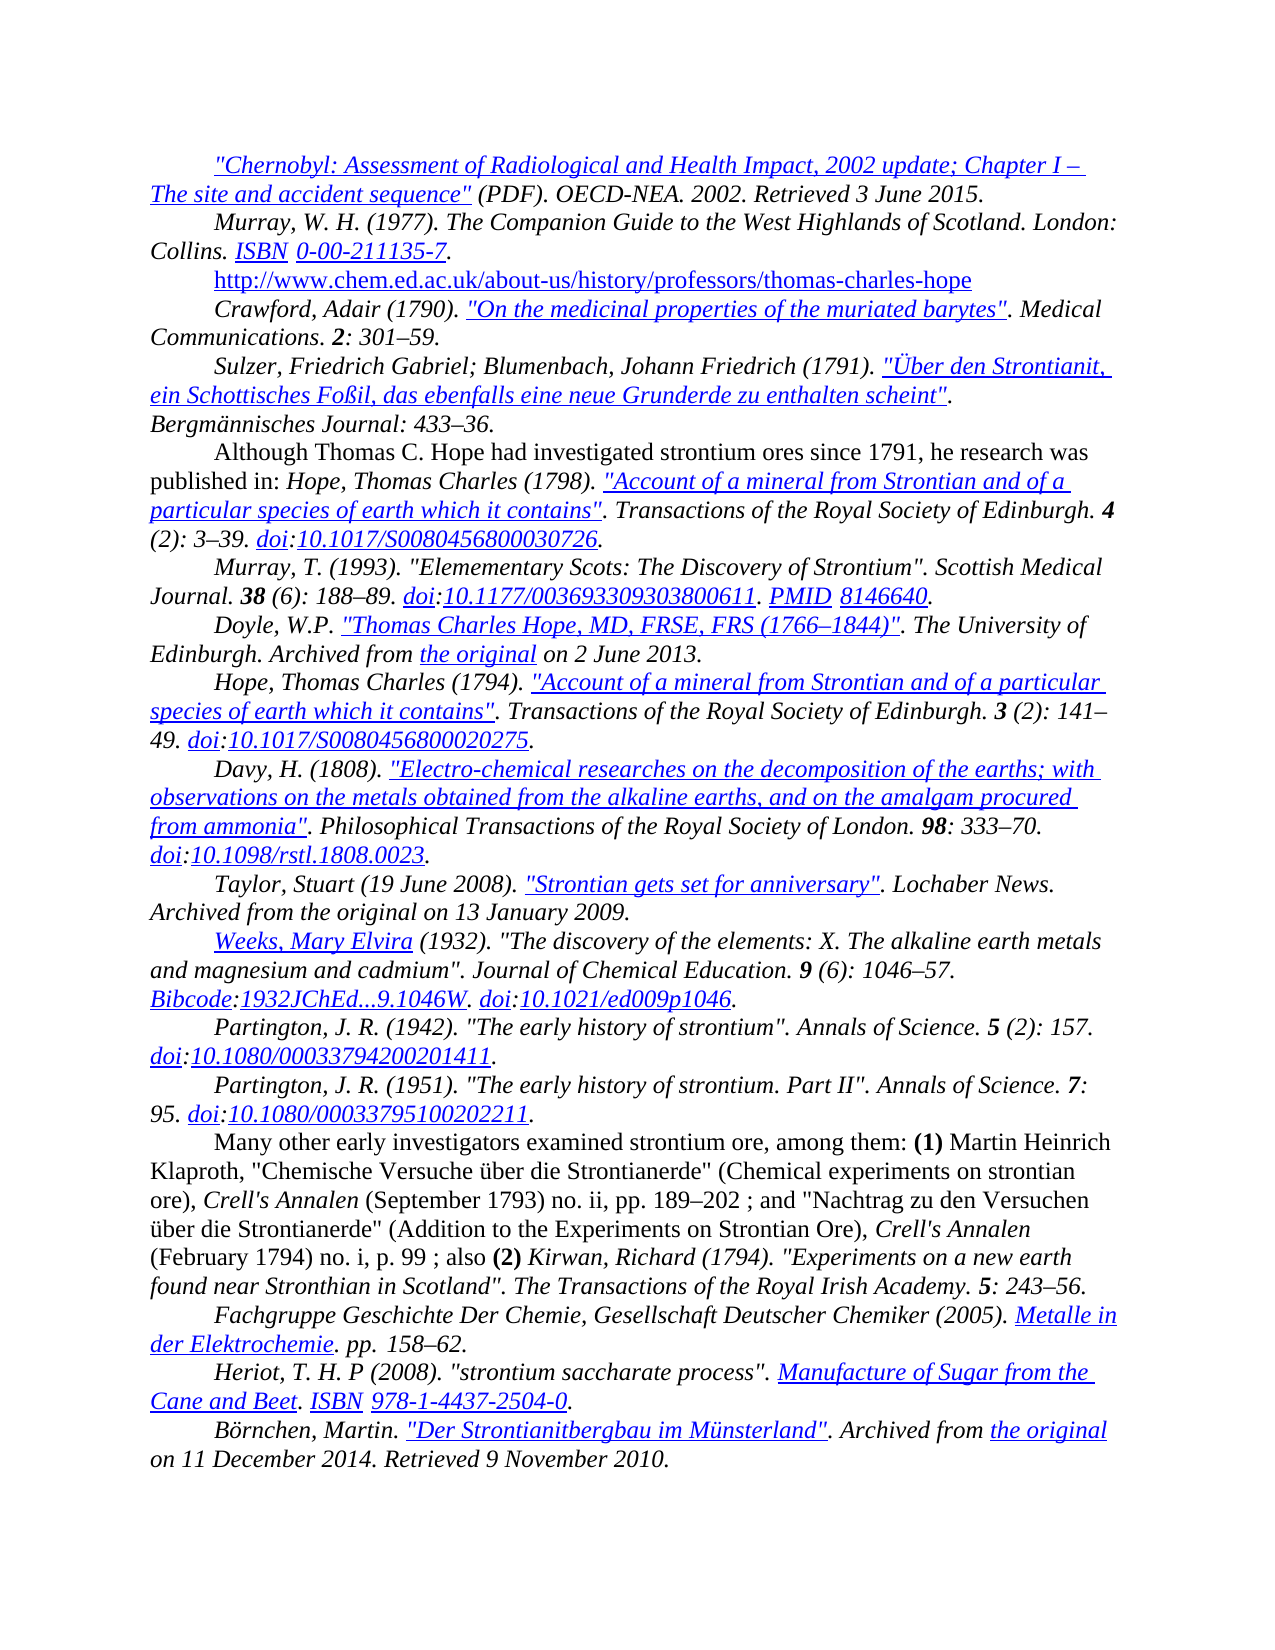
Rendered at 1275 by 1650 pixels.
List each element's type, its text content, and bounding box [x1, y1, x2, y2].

text   Partington, J. R. (1951). "The early history of strontium. Part II". Annals of Science. 7: 95. doi:10.1080/00033795100202211. [150, 1070, 1125, 1127]
text   Heriot, T. H. P (2008). "strontium saccharate process". Manufacture of Sugar from the Cane and Beet. ISBN 978-1-4437-2504-0. [150, 1357, 1125, 1415]
text   Partington, J. R. (1942). "The early history of strontium". Annals of Science. 5 (2): 157. doi:10.1080/00033794200201411. [150, 1012, 1125, 1070]
text   Fachgruppe Geschichte Der Chemie, Gesellschaft Deutscher Chemiker (2005). Metalle in der Elektrochemie. pp. 158–62. [150, 1300, 1125, 1357]
text   Davy, H. (1808). "Electro-chemical researches on the decomposition of the earths; with observations on the metals obtained from the alkaline earths, and on the amalgam procured from ammonia". Philosophical Transactions of the Royal Society of London. 98: 333–70. doi:10.1098/rstl.1808.0023. [150, 754, 1125, 869]
text   Crawford, Adair (1790). "On the medicinal properties of the muriated barytes". Medical Communications. 2: 301–59. [150, 294, 1125, 351]
text   Although Thomas C. Hope had investigated strontium ores since 1791, he research was published in: Hope, Thomas Charles (1798). "Account of a mineral from Strontian and of a particular species of earth which it contains". Transactions of the Royal Society of Edinburgh. 4 (2): 3–39. doi:10.1017/S0080456800030726. [150, 437, 1125, 552]
text   Weeks, Mary Elvira (1932). "The discovery of the elements: X. The alkaline earth metals and magnesium and cadmium". Journal of Chemical Education. 9 (6): 1046–57. Bibcode:1932JChEd...9.1046W. doi:10.1021/ed009p1046. [150, 926, 1125, 1012]
text   Sulzer, Friedrich Gabriel; Blumenbach, Johann Friedrich (1791). "Über den Strontianit, ein Schottisches Foßil, das ebenfalls eine neue Grunderde zu enthalten scheint". Bergmännisches Journal: 433–36. [150, 351, 1125, 437]
text   Murray, W. H. (1977). The Companion Guide to the West Highlands of Scotland. London: Collins. ISBN 0-00-211135-7. [150, 207, 1125, 265]
text   Doyle, W.P. "Thomas Charles Hope, MD, FRSE, FRS (1766–1844)". The University of Edinburgh. Archived from the original on 2 June 2013. [150, 610, 1125, 667]
text   Taylor, Stuart (19 June 2008). "Strontian gets set for anniversary". Lochaber News. Archived from the original on 13 January 2009. [150, 869, 1125, 926]
text   "Chernobyl: Assessment of Radiological and Health Impact, 2002 update; Chapter I – The site and accident sequence" (PDF). OECD-NEA. 2002. Retrieved 3 June 2015. [150, 150, 1125, 207]
text   Hope, Thomas Charles (1794). "Account of a mineral from Strontian and of a particular species of earth which it contains". Transactions of the Royal Society of Edinburgh. 3 (2): 141–49. doi:10.1017/S0080456800020275. [150, 667, 1125, 754]
text   http://www.chem.ed.ac.uk/about-us/history/professors/thomas-charles-hope [150, 265, 1125, 294]
text   Börnchen, Martin. "Der Strontianitbergbau im Münsterland". Archived from the original on 11 December 2014. Retrieved 9 November 2010. [150, 1415, 1125, 1472]
text   Many other early investigators examined strontium ore, among them: (1) Martin Heinrich Klaproth, "Chemische Versuche über die Strontianerde" (Chemical experiments on strontian ore), Crell's Annalen (September 1793) no. ii, pp. 189–202 ; and "Nachtrag zu den Versuchen über die Strontianerde" (Addition to the Experiments on Strontian Ore), Crell's Annalen (February 1794) no. i, p. 99 ; also (2) Kirwan, Richard (1794). "Experiments on a new earth found near Stronthian in Scotland". The Transactions of the Royal Irish Academy. 5: 243–56. [150, 1127, 1125, 1300]
text   Murray, T. (1993). "Elemementary Scots: The Discovery of Strontium". Scottish Medical Journal. 38 (6): 188–89. doi:10.1177/003693309303800611. PMID 8146640. [150, 552, 1125, 610]
